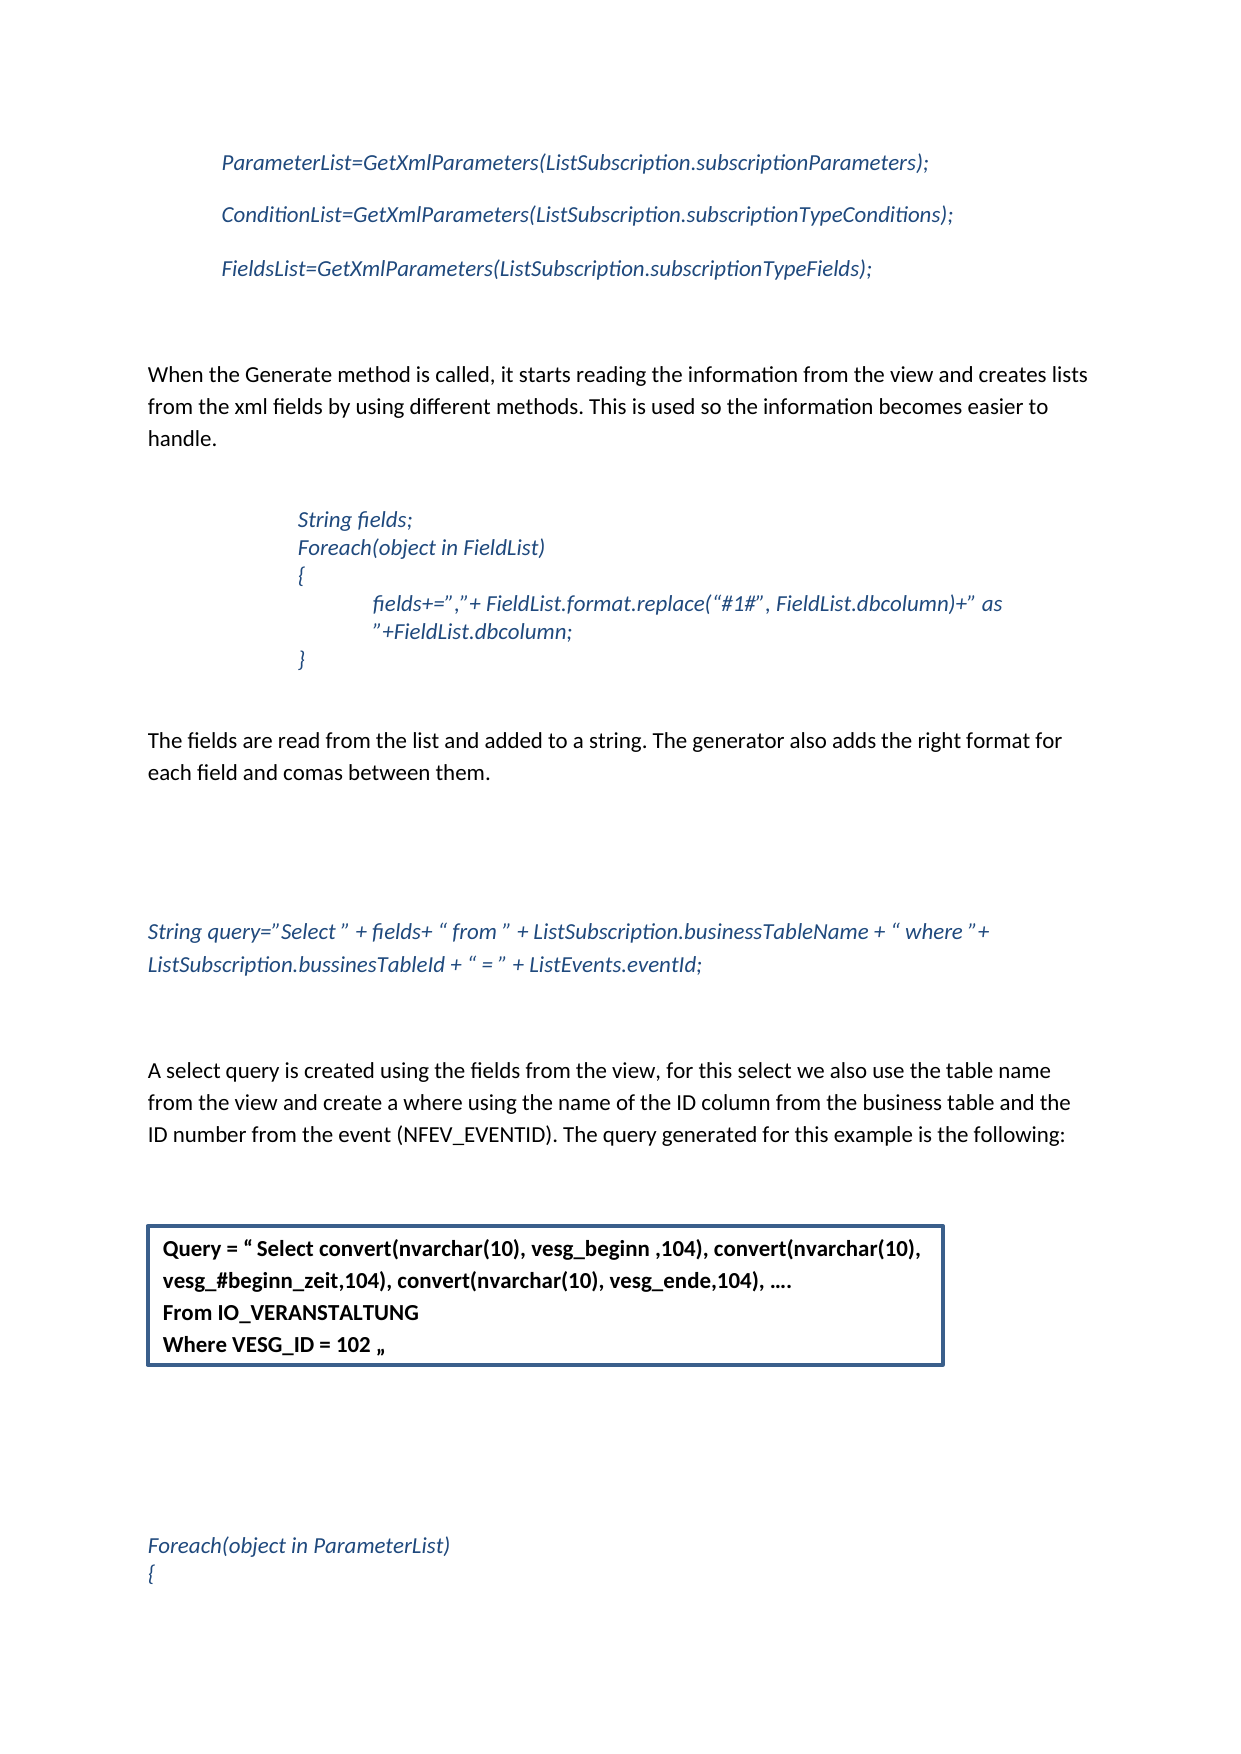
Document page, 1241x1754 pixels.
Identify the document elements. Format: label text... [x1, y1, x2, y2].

text Foreach(object in FieldList) [298, 533, 1093, 561]
text When the Generate method is called, it starts reading the information from the view and creates lists from the xml fields by using different methods. This is used so the information becomes easier to handle. [148, 360, 1093, 452]
text String fields; [298, 505, 1093, 533]
text fields+=”,”+ FieldList.format.replace(“#1#”, FieldList.dbcolumn)+” as ”+FieldList.dbcolumn; [373, 589, 1093, 645]
text String query=”Select ” + fields+ “ from ” + ListSubscription.businessTableName + “ where ”+ ListSubscription.bussinesTableId + “ = ” + ListEvents.eventId; [148, 917, 1093, 978]
text ConditionList=GetXmlParameters(ListSubscription.subscriptionTypeConditions); [148, 201, 1093, 229]
text Foreach(object in ParameterList) [148, 1531, 1093, 1559]
text A select query is created using the fields from the view, for this select we also use the table name from the view and create a where using the name of the ID column from the business table and the ID number from the event (NFEV_EVENTID). The query generated for this example is the following: [148, 1056, 1093, 1148]
text } [298, 645, 1093, 673]
text { [148, 1559, 1093, 1587]
text { [298, 561, 1093, 589]
text FieldsList=GetXmlParameters(ListSubscription.subscriptionTypeFields); [148, 254, 1093, 282]
text ParameterList=GetXmlParameters(ListSubscription.subscriptionParameters); [148, 148, 1093, 176]
text The fields are read from the list and added to a string. The generator also adds the right format for each field and comas between them. [148, 726, 1093, 786]
